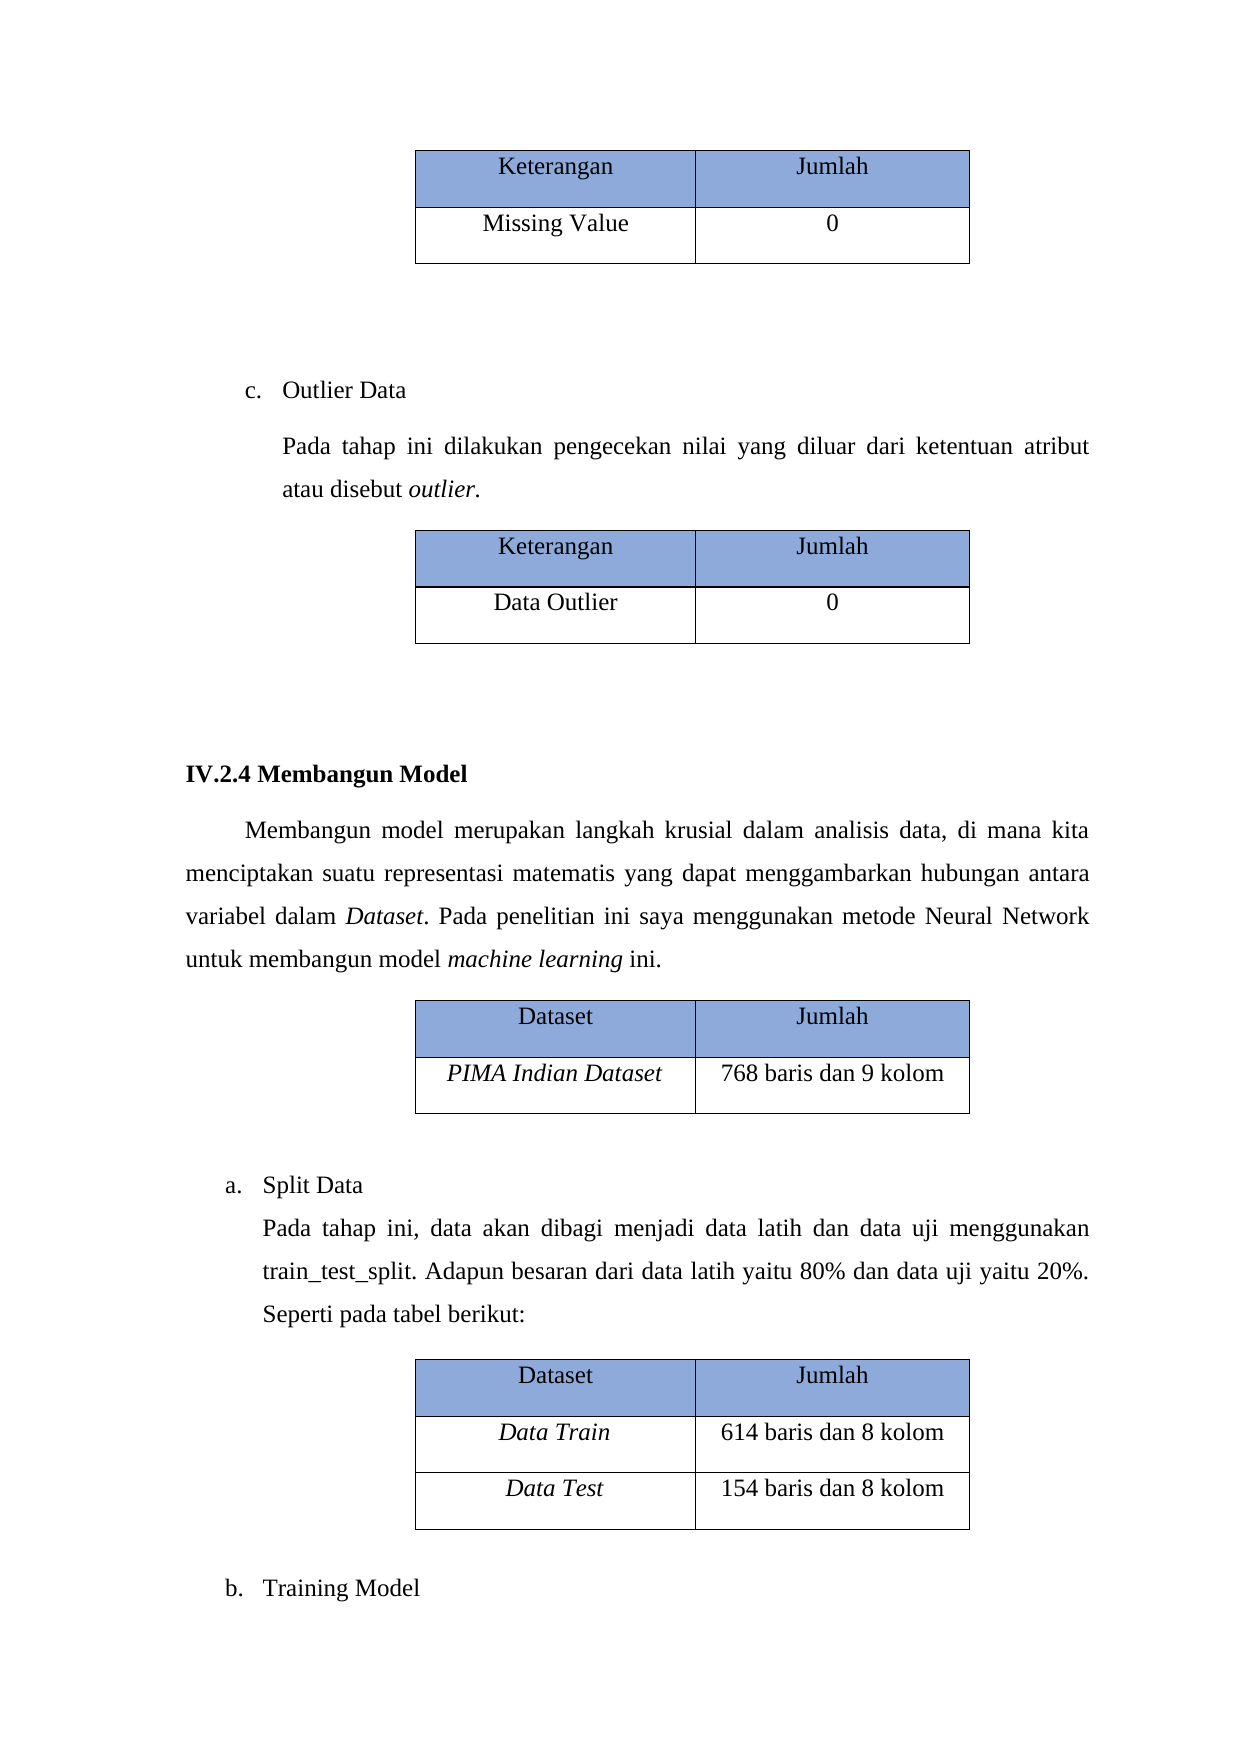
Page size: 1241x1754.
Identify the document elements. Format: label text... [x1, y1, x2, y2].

list Training Model [225, 1573, 1090, 1602]
text Membangun model merupakan langkah krusial dalam analisis data, di mana kita menciptakan suatu representasi matematis yang dapat menggambarkan hubungan antara variabel dalam Dataset. Pada penelitian ini saya menggunakan metode Neural Network untuk membangun model machine learning ini. [185, 815, 1090, 973]
list Outlier Data [244, 375, 1090, 404]
table_cell PIMA Indian Dataset [416, 1058, 695, 1113]
table_cell 768 baris dan 9 kolom [696, 1058, 969, 1113]
table_header Keterangan [416, 531, 695, 586]
text Pada tahap ini dilakukan pengecekan nilai yang diluar dari ketentuan atribut atau disebut outlier. [282, 431, 1090, 503]
table_cell 0 [696, 208, 969, 263]
table_cell 154 baris dan 8 kolom [696, 1473, 969, 1529]
table_header Dataset [416, 1001, 695, 1057]
table_header Dataset [416, 1360, 695, 1416]
table_cell Data Outlier [416, 588, 695, 643]
table_cell Data Test [416, 1473, 695, 1529]
table_cell Missing Value [416, 208, 695, 263]
table_header Jumlah [696, 1001, 969, 1057]
table_cell 614 baris dan 8 kolom [696, 1417, 969, 1472]
table_cell 0 [696, 588, 969, 643]
subtitle Membangun Model [185, 759, 1090, 788]
table_header Jumlah [696, 1360, 969, 1416]
table_header Jumlah [696, 151, 969, 207]
table_header Jumlah [696, 531, 969, 586]
table_header Keterangan [416, 151, 695, 207]
list Pada tahap ini, data akan dibagi menjadi data latih dan data uji menggunakan train_test_split. Adapun besaran dari data latih yaitu 80% dan data uji yaitu 20%. Seperti pada tabel berikut: [262, 1213, 1090, 1328]
list Split Data [225, 1170, 1090, 1198]
table_cell Data Train [416, 1417, 695, 1472]
